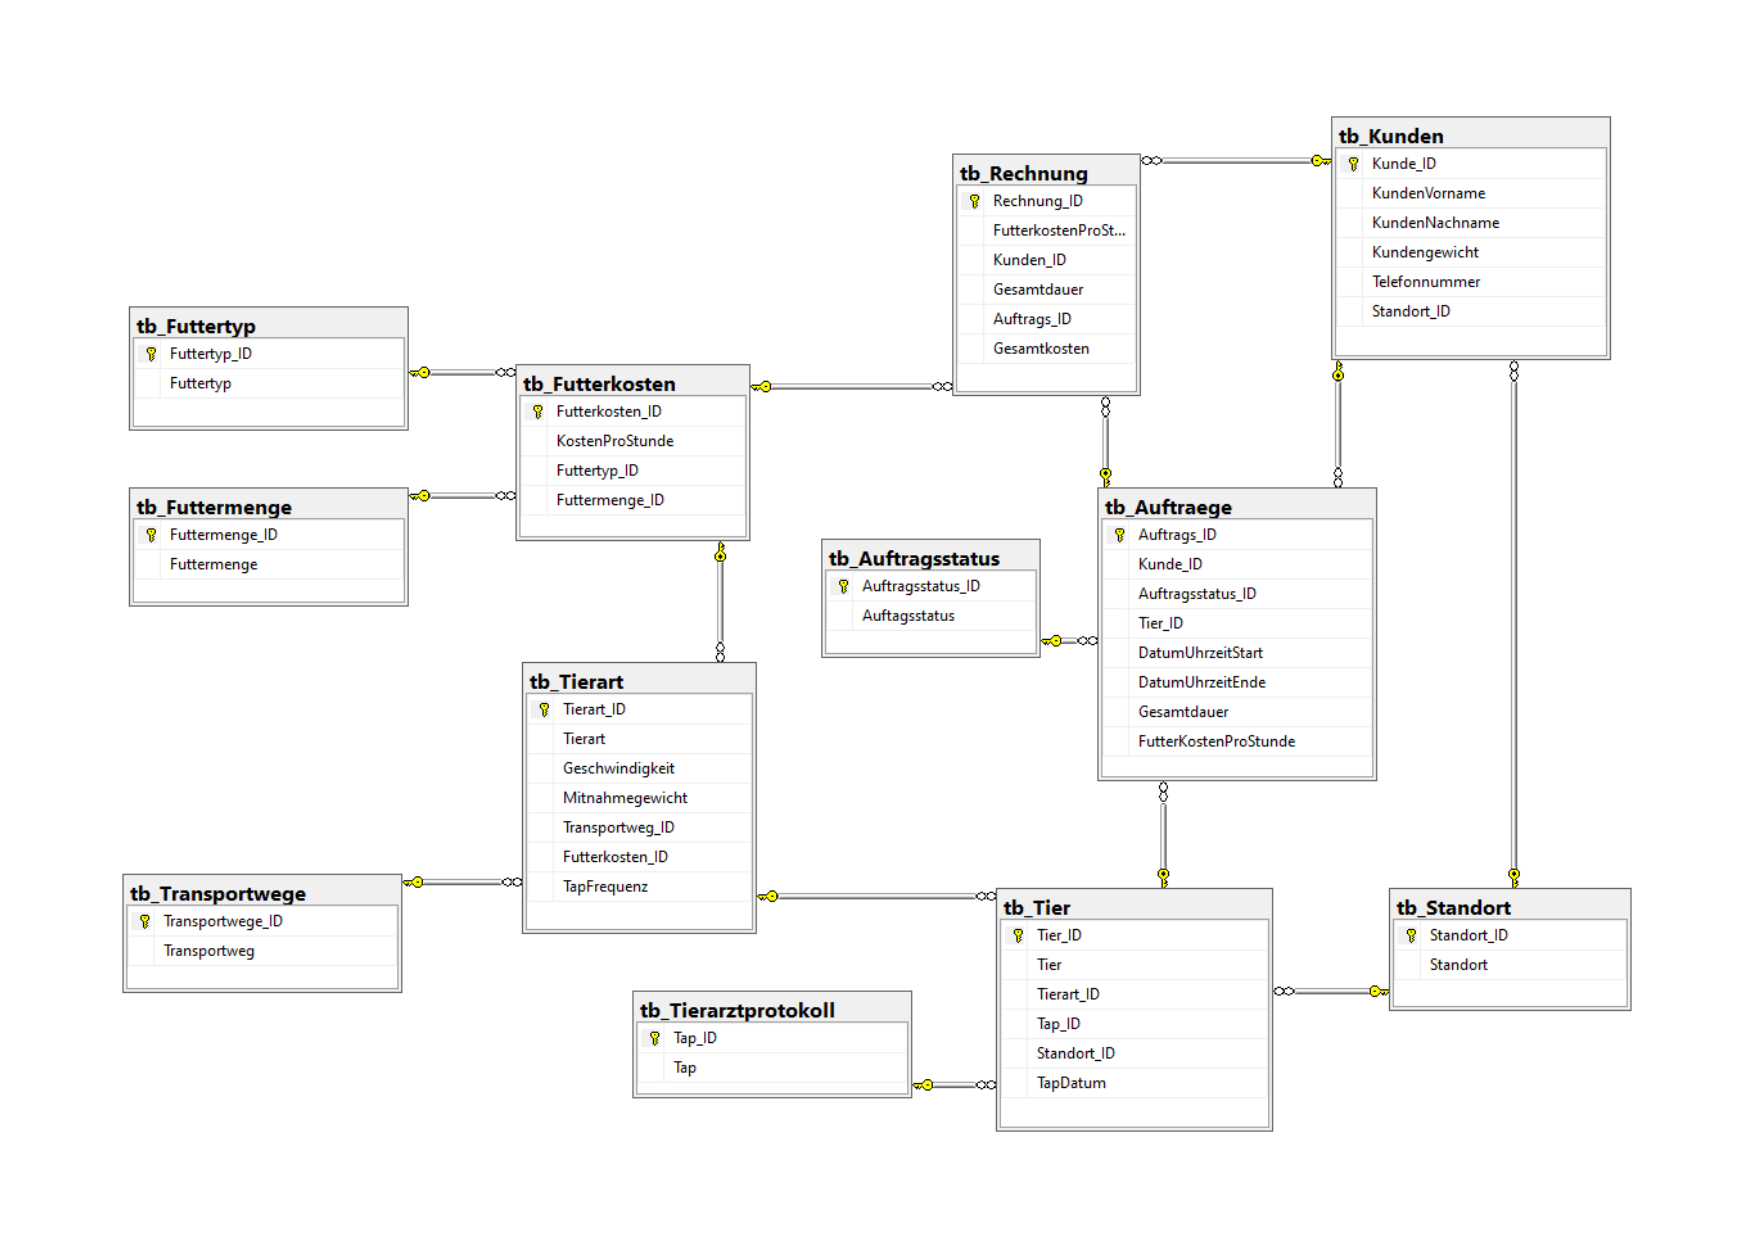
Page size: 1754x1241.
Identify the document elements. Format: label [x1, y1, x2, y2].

picture [84, 101, 1696, 1155]
